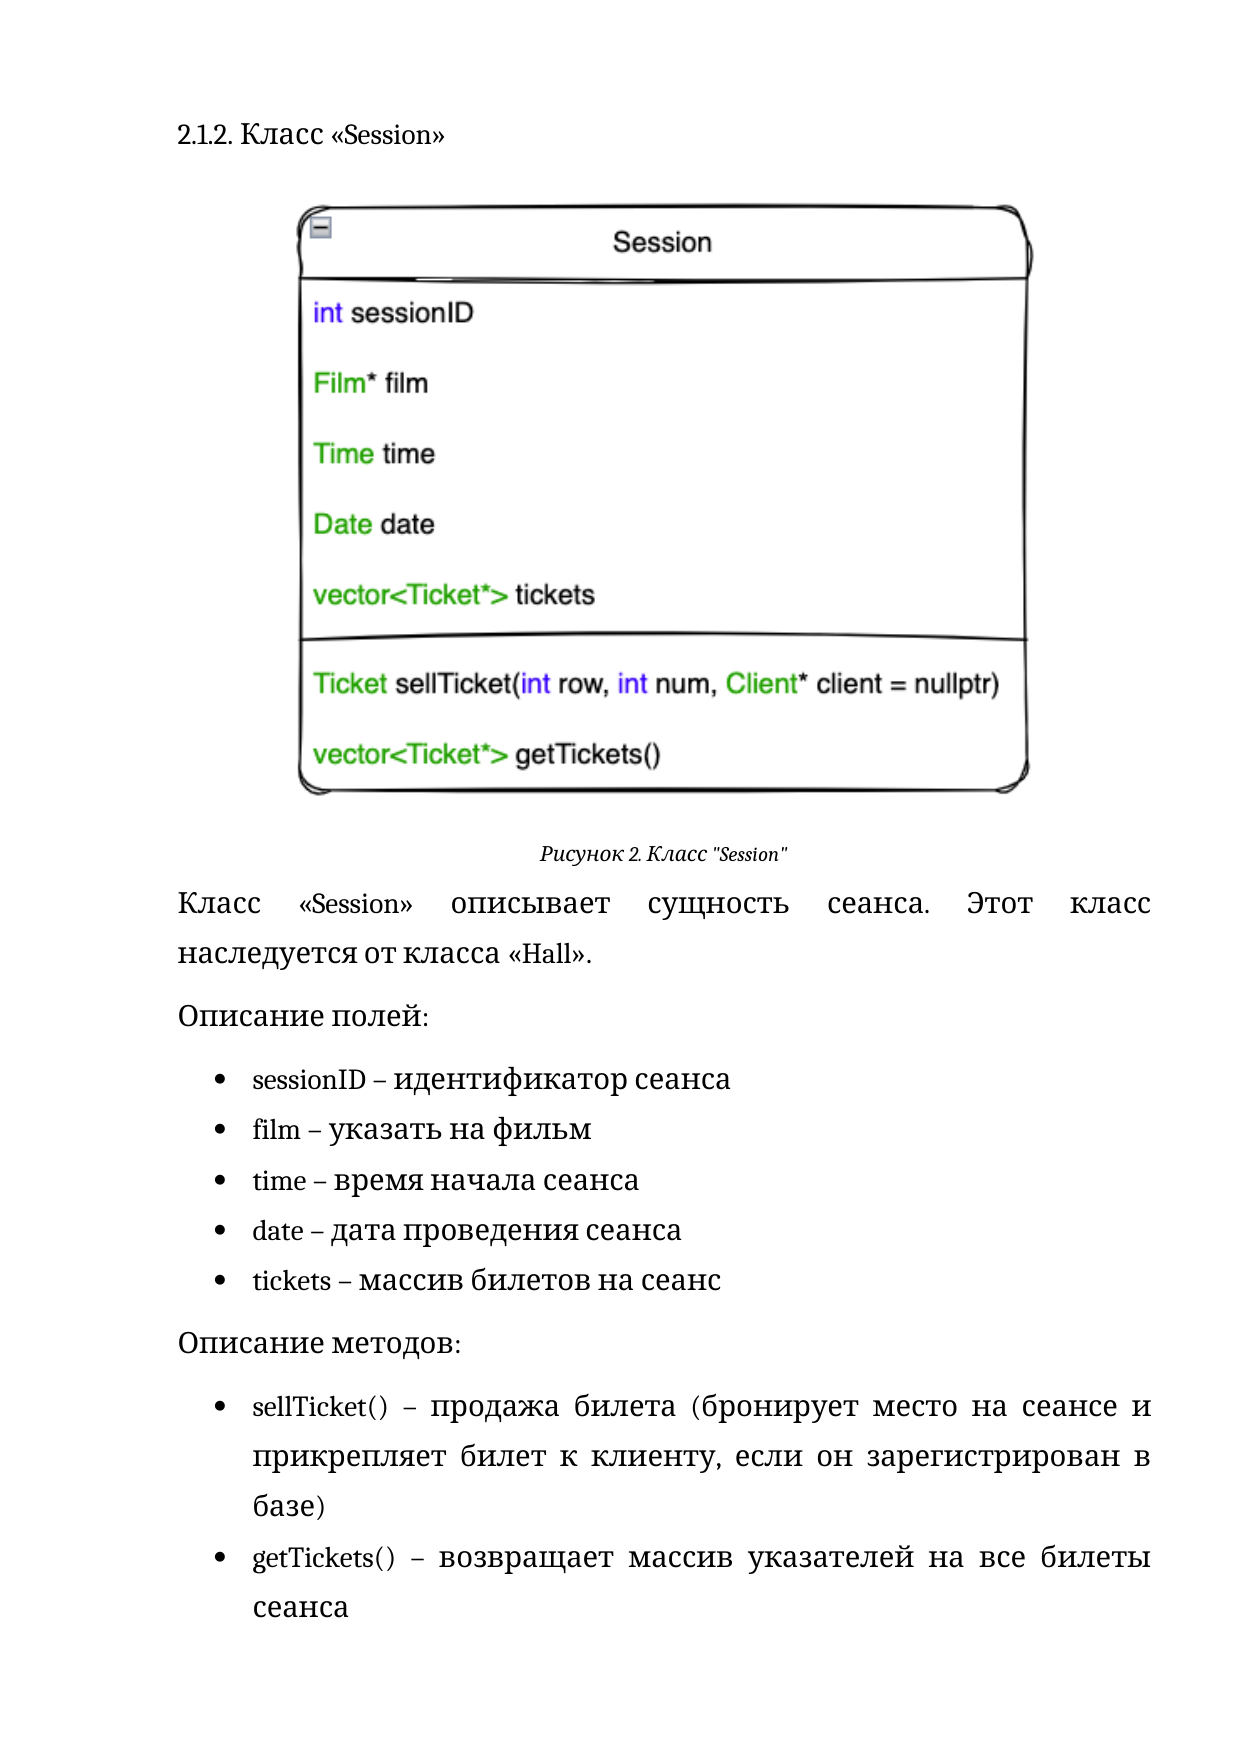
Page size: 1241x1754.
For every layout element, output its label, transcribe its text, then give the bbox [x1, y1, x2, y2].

list Описание полей: [177, 1000, 1152, 1034]
list Класс «Session» описывает сущность сеанса. Этот класс наследуется от класса «Hall». [177, 887, 1152, 971]
list sessionID – идентификатор сеанса [215, 1063, 1152, 1097]
list sellTicket() – продажа билета (бронирует место на сеансе и прикрепляет билет к клиенту, если он зарегистрирован в базе) [215, 1390, 1152, 1524]
list getTickets() – возвращает массив указателей на все билеты сеанса [215, 1541, 1152, 1625]
list 2.1.2. Класс «Session» [177, 118, 1152, 152]
list date – дата проведения сеанса [215, 1214, 1152, 1248]
picture [270, 181, 1059, 826]
list tickets – массив билетов на сеанс [215, 1264, 1152, 1298]
text Рисунок 2. Класс "Session" [177, 842, 1152, 866]
text Описание методов: [177, 1327, 1152, 1361]
list film – указать на фильм [215, 1113, 1152, 1147]
list time – время начала сеанса [215, 1164, 1152, 1197]
